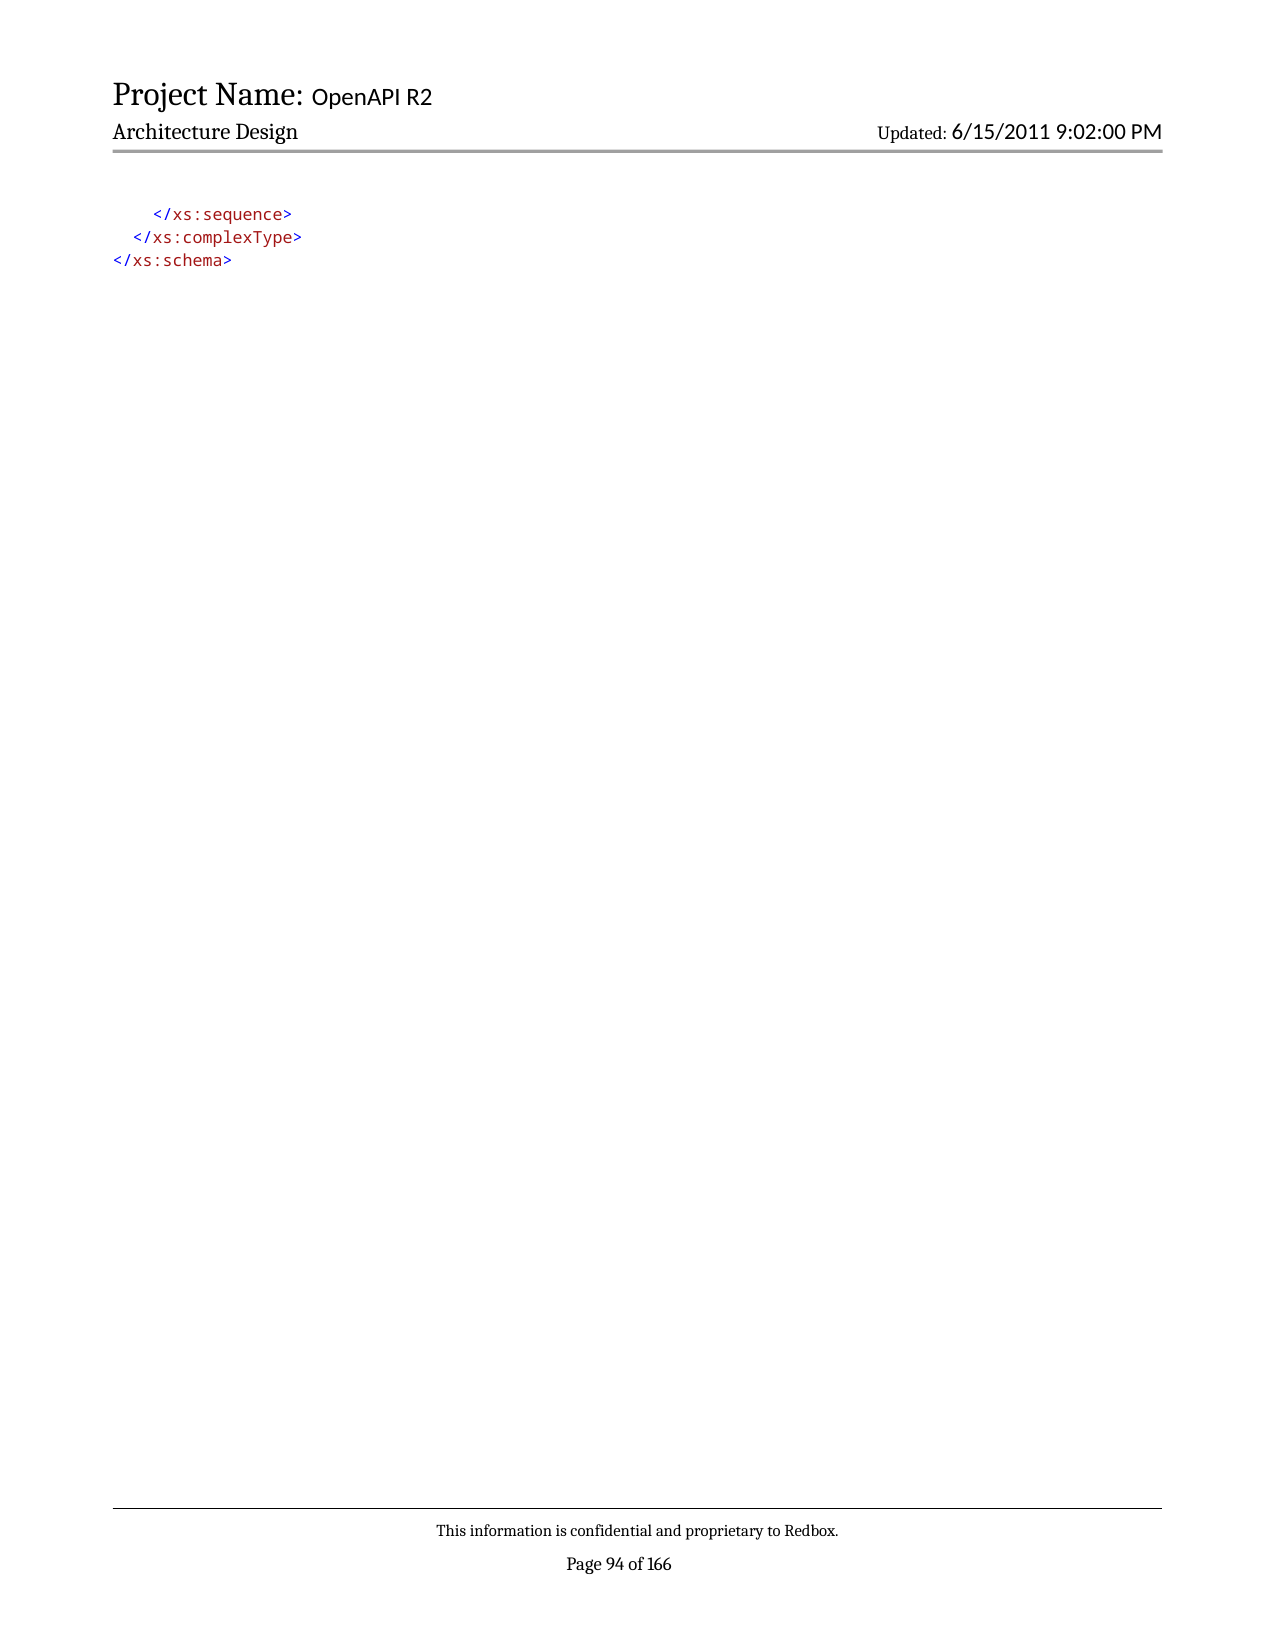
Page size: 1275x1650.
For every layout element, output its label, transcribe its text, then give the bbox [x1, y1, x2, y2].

text </xs:sequence> [112, 203, 1162, 226]
text </xs:schema> [112, 248, 1162, 271]
text </xs:complexType> [112, 226, 1162, 248]
